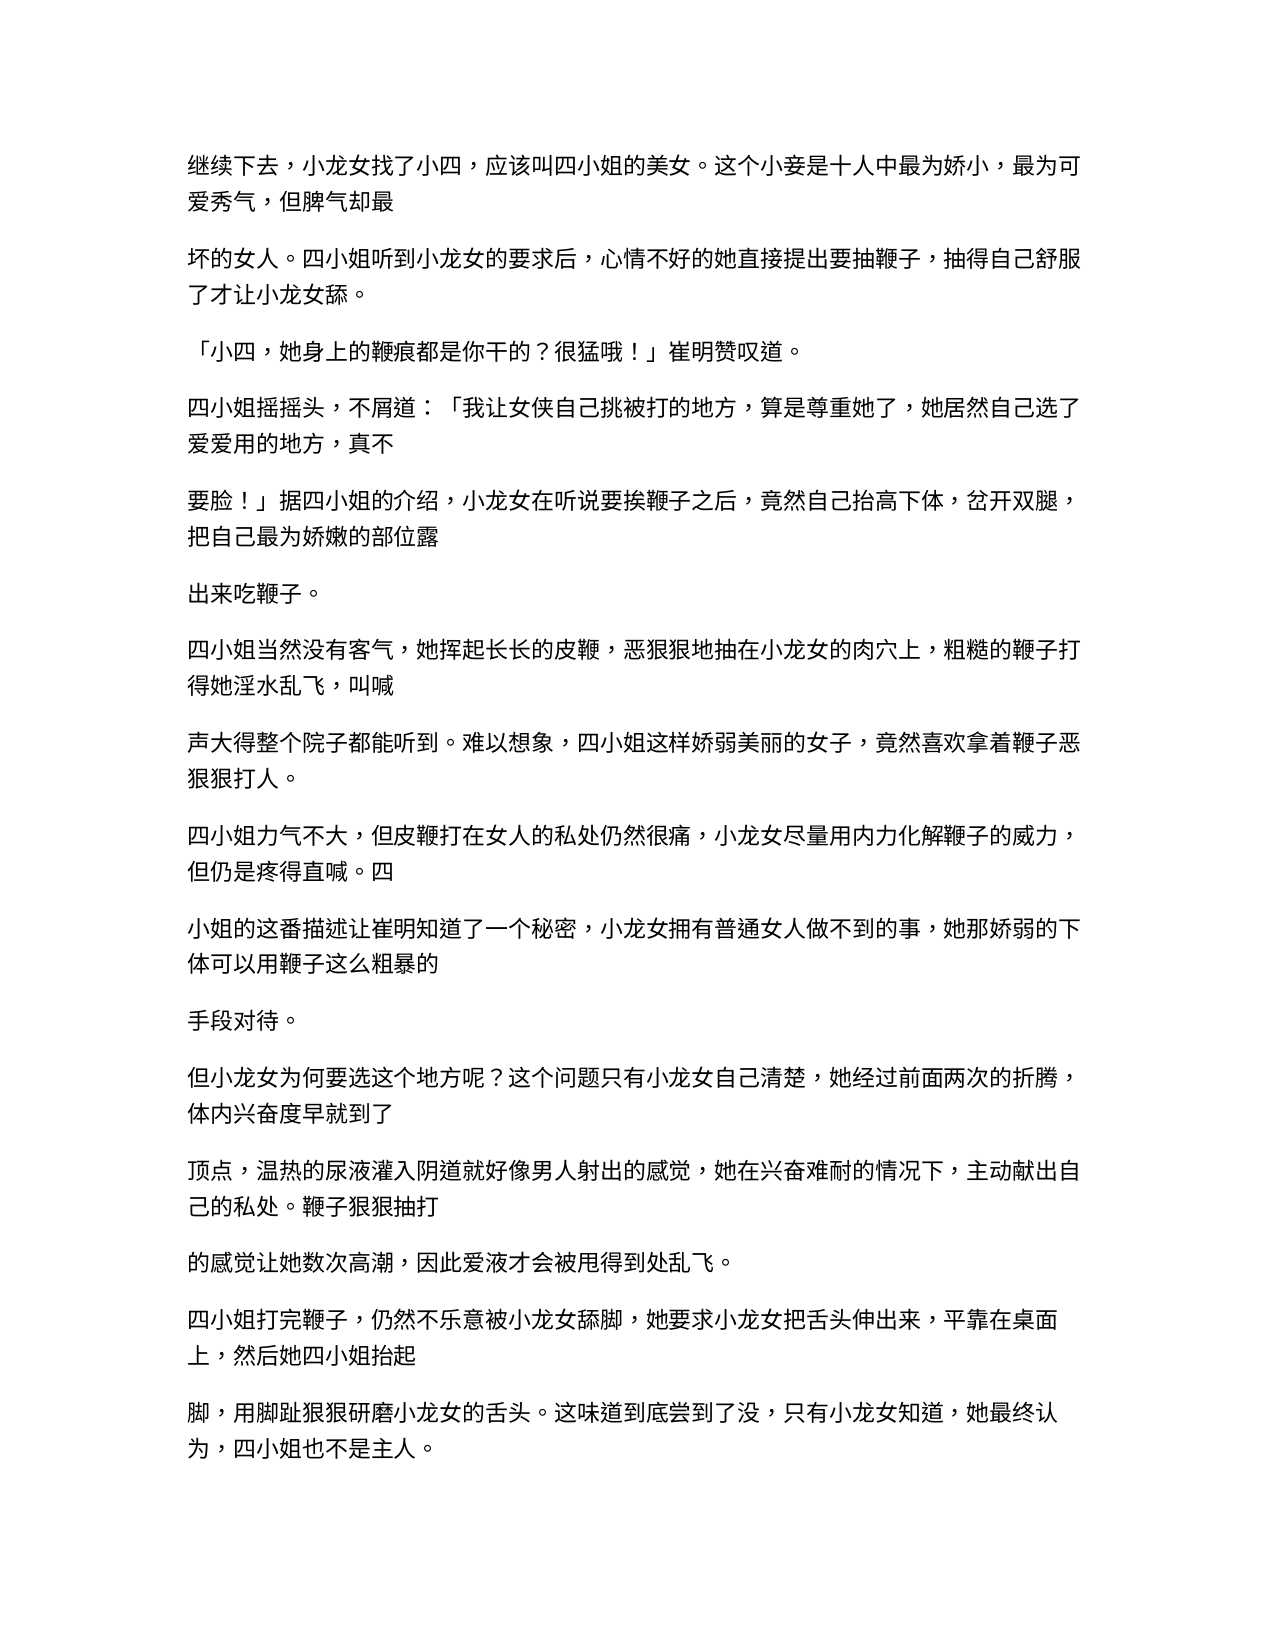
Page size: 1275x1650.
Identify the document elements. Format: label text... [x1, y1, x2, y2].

text 四小姐打完鞭子，仍然不乐意被小龙女舔脚，她要求小龙女把舌头伸出来，平靠在桌面上，然后她四小姐抬起 [187, 1304, 1087, 1371]
text 的感觉让她数次高潮，因此爱液才会被甩得到处乱飞。 [187, 1247, 1087, 1279]
text 坏的女人。四小姐听到小龙女的要求后，心情不好的她直接提出要抽鞭子，抽得自己舒服了才让小龙女舔。 [187, 243, 1087, 310]
text 要脸！」据四小姐的介绍，小龙女在听说要挨鞭子之后，竟然自己抬高下体，岔开双腿，把自己最为娇嫩的部位露 [187, 485, 1087, 552]
text 「小四，她身上的鞭痕都是你干的？很猛哦！」崔明赞叹道。 [187, 335, 1087, 367]
text 四小姐力气不大，但皮鞭打在女人的私处仍然很痛，小龙女尽量用内力化解鞭子的威力，但仍是疼得直喊。四 [187, 820, 1087, 887]
text 继续下去，小龙女找了小四，应该叫四小姐的美女。这个小妾是十人中最为娇小，最为可爱秀气，但脾气却最 [187, 150, 1087, 217]
text 四小姐当然没有客气，她挥起长长的皮鞭，恶狠狠地抽在小龙女的肉穴上，粗糙的鞭子打得她淫水乱飞，叫喊 [187, 634, 1087, 702]
text 顶点，温热的尿液灌入阴道就好像男人射出的感觉，她在兴奋难耐的情况下，主动献出自己的私处。鞭子狠狠抽打 [187, 1155, 1087, 1222]
text 声大得整个院子都能听到。难以想象，四小姐这样娇弱美丽的女子，竟然喜欢拿着鞭子恶狠狠打人。 [187, 727, 1087, 794]
text 但小龙女为何要选这个地方呢？这个问题只有小龙女自己清楚，她经过前面两次的折腾，体内兴奋度早就到了 [187, 1062, 1087, 1129]
text 脚，用脚趾狠狠研磨小龙女的舌头。这味道到底尝到了没，只有小龙女知道，她最终认为，四小姐也不是主人。 [187, 1397, 1087, 1464]
text 手段对待。 [187, 1005, 1087, 1036]
text 四小姐摇摇头，不屑道：「我让女侠自己挑被打的地方，算是尊重她了，她居然自己选了爱爱用的地方，真不 [187, 392, 1087, 459]
text 小姐的这番描述让崔明知道了一个秘密，小龙女拥有普通女人做不到的事，她那娇弱的下体可以用鞭子这么粗暴的 [187, 912, 1087, 980]
text 出来吃鞭子。 [187, 578, 1087, 609]
